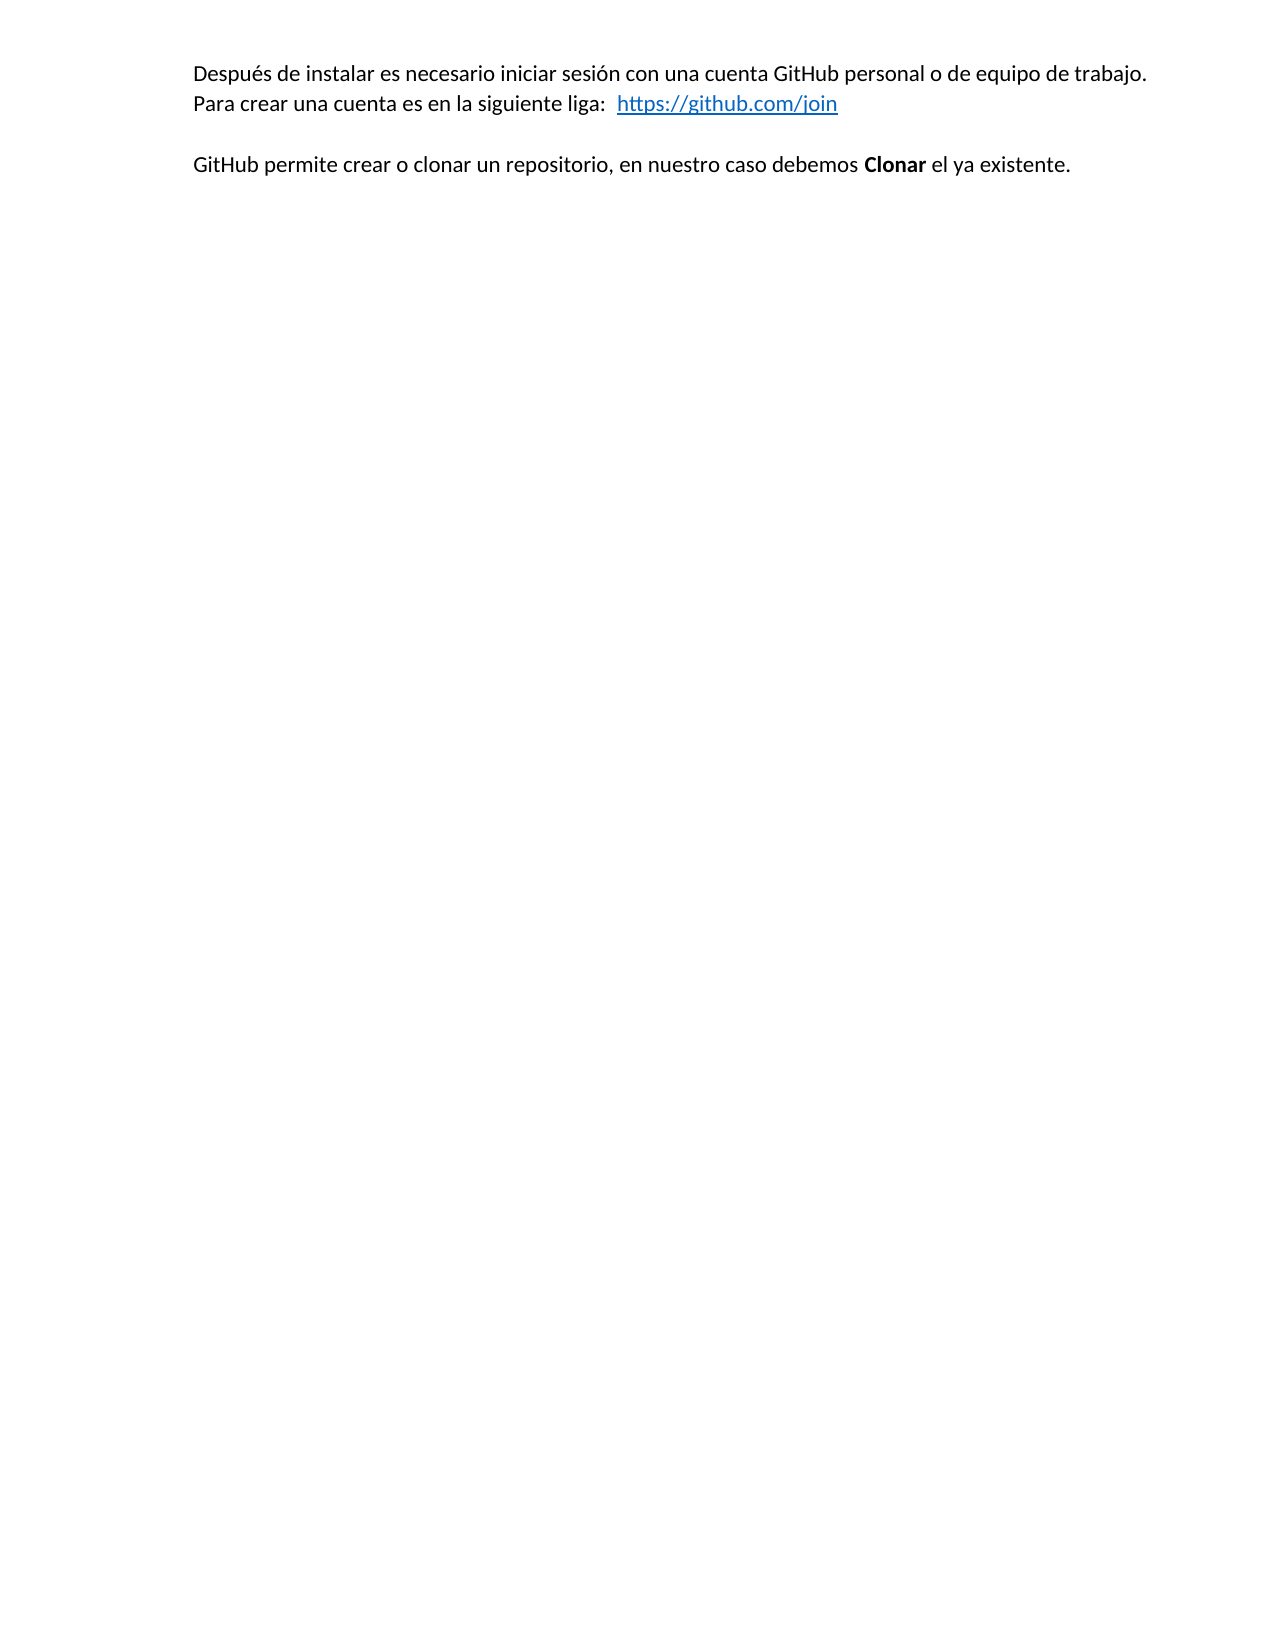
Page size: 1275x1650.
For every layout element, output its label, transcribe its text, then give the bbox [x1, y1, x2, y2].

list Después de instalar es necesario iniciar sesión con una cuenta GitHub personal o de equipo de trabajo. Para crear una cuenta es en la siguiente liga: https://github.com/join [193, 59, 1152, 117]
list GitHub permite crear o clonar un repositorio, en nuestro caso debemos Clonar el ya existente. [193, 150, 1152, 178]
